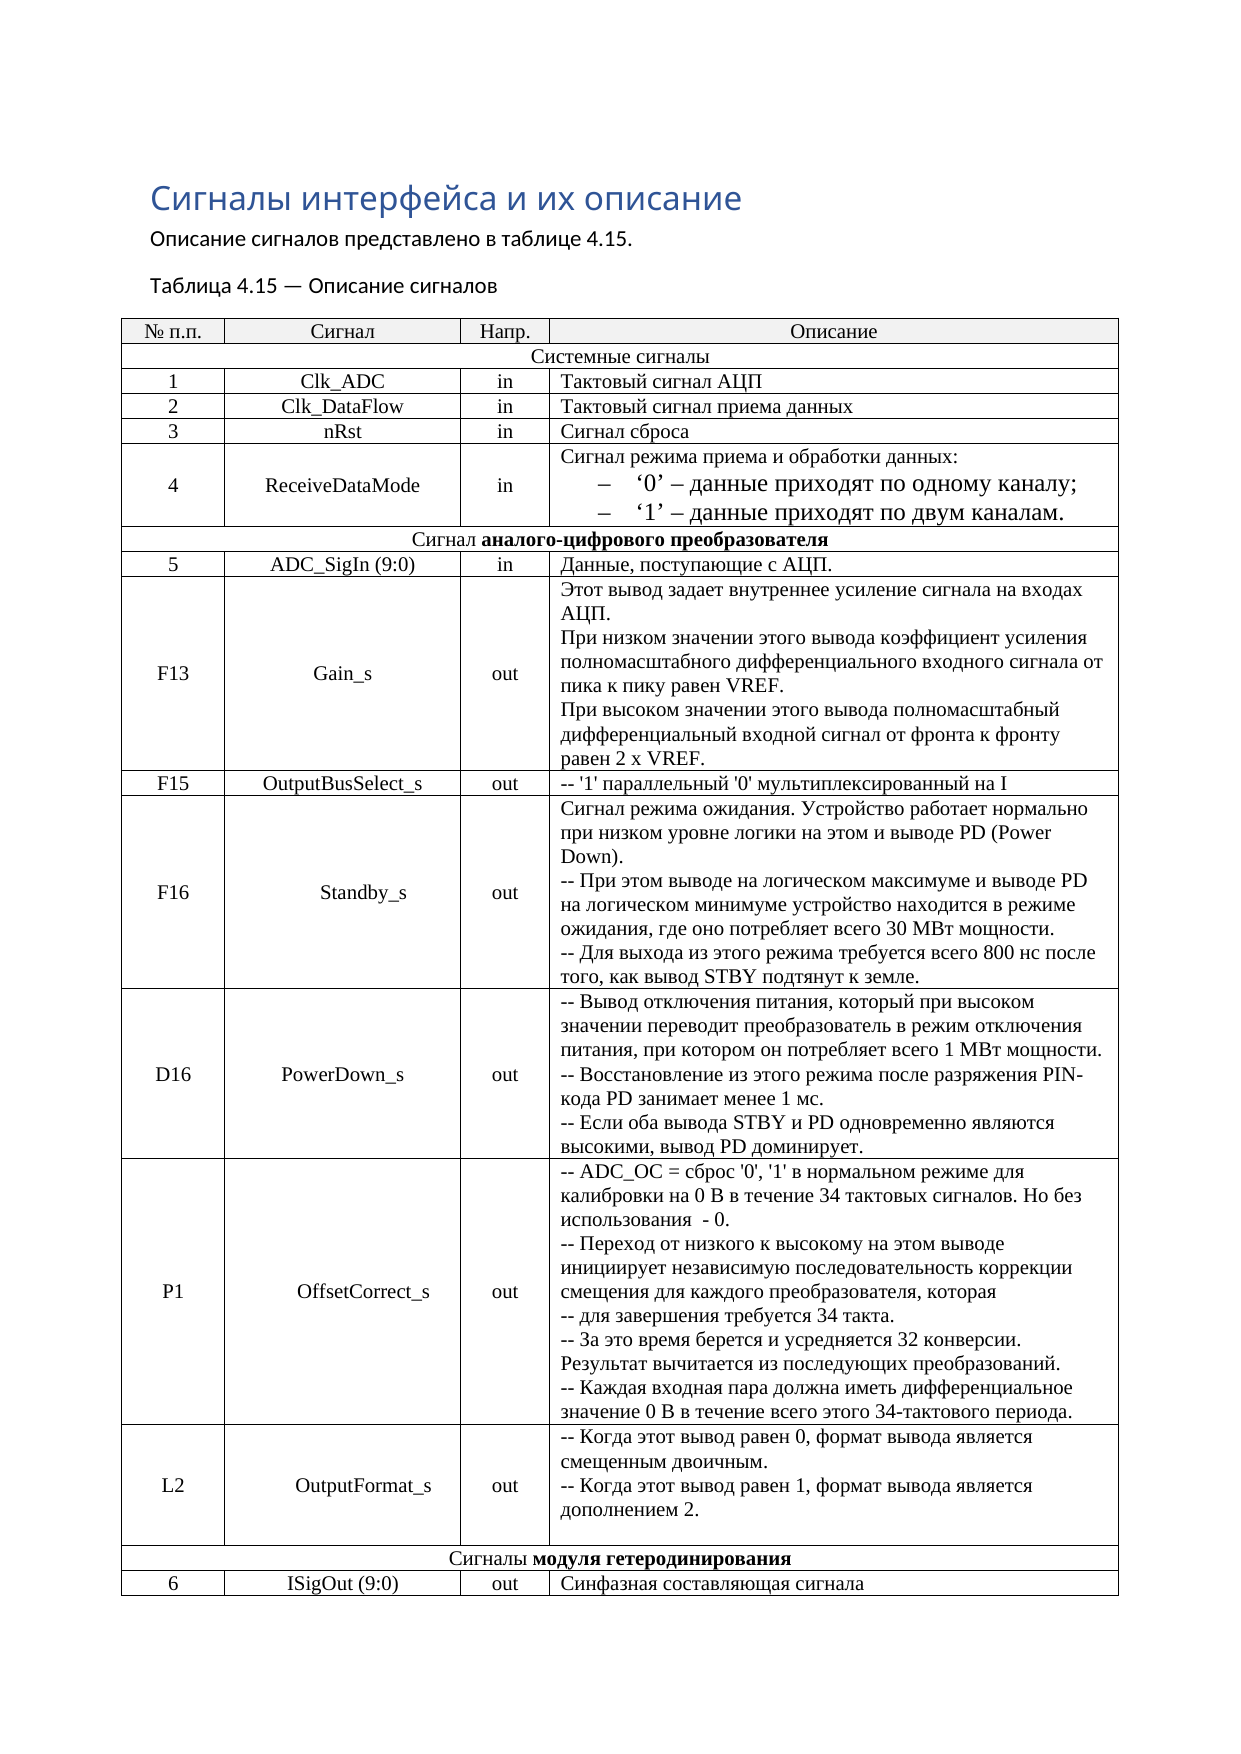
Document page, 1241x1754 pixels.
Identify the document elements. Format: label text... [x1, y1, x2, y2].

table_cell in [461, 369, 549, 393]
table_cell Сигнал аналого-цифрового преобразователя [122, 527, 1118, 551]
table_cell ISigOut (9:0) [225, 1571, 460, 1595]
table_cell Сигнал режима ожидания. Устройство работает нормально при низком уровне логики на этом и выводе PD (Power Down). -- При этом выводе на логическом максимуме и выводе PD на логическом минимуме устройство находится в режиме ожидания, где оно потребляет всего 30 МВт мощности. -- Для выхода из этого режима требуется всего 800 нс после того, как вывод STBY подтянут к земле. [550, 796, 1118, 988]
subtitle Сигналы интерфейса и их описание [150, 175, 1090, 220]
table_cell P1 [122, 1159, 224, 1423]
text Таблица 4.15 — Описание сигналов [150, 271, 1090, 299]
table_cell OutputBusSelect_s [225, 771, 460, 795]
table_cell 1 [122, 369, 224, 393]
table_cell Сигнал режима приема и обработки данных: ‘0’ – данные приходят по одному каналу; ‘1’ – данные приходят по двум каналам. [550, 444, 1118, 526]
table_cell in [461, 444, 549, 526]
table_cell Тактовый сигнал приема данных [550, 394, 1118, 418]
table_header Сигнал [225, 319, 460, 343]
table_header Напр. [461, 319, 549, 343]
table_cell 6 [122, 1571, 224, 1595]
text Описание сигналов представлено в таблице 4.15. [150, 224, 1090, 252]
table_cell OffsetCorrect_s [225, 1159, 460, 1423]
table_cell 4 [122, 444, 224, 526]
table_cell nRst [225, 419, 460, 443]
table_cell Системные сигналы [122, 344, 1118, 368]
table_cell -- Вывод отключения питания, который при высоком значении переводит преобразователь в режим отключения питания, при котором он потребляет всего 1 МВт мощности. -- Восстановление из этого режима после разряжения PIN-кода PD занимает менее 1 мс. -- Если оба вывода STBY и PD одновременно являются высокими, вывод PD доминирует. [550, 989, 1118, 1158]
table_cell out [461, 1571, 549, 1595]
table_cell in [461, 394, 549, 418]
table_cell Тактовый сигнал АЦП [550, 369, 1118, 393]
table_cell out [461, 989, 549, 1158]
table_cell ADC_SigIn (9:0) [225, 552, 460, 576]
table_cell OutputFormat_s [225, 1425, 460, 1545]
table_cell out [461, 1159, 549, 1423]
table_cell PowerDown_s [225, 989, 460, 1158]
table_cell Clk_ADC [225, 369, 460, 393]
table_cell out [461, 1425, 549, 1545]
table_cell Сигналы модуля гетеродинирования [122, 1546, 1118, 1570]
table_cell Сигнал сброса [550, 419, 1118, 443]
table_cell out [461, 577, 549, 769]
table_cell -- ADC_OC = сброс '0', '1' в нормальном режиме для калибровки на 0 В в течение 34 тактовых сигналов. Но без использования - 0. -- Переход от низкого к высокому на этом выводе инициирует независимую последовательность коррекции смещения для каждого преобразователя, которая -- для завершения требуется 34 такта. -- За это время берется и усредняется 32 конверсии. Результат вычитается из последующих преобразований. -- Каждая входная пара должна иметь дифференциальное значение 0 В в течение всего этого 34-тактового периода. [550, 1159, 1118, 1423]
table_cell out [461, 796, 549, 988]
table_cell F15 [122, 771, 224, 795]
table_cell 5 [122, 552, 224, 576]
table_cell F13 [122, 577, 224, 769]
table_cell -- '1' параллельный '0' мультиплексированный на I [550, 771, 1118, 795]
table_cell Clk_DataFlow [225, 394, 460, 418]
table_cell Этот вывод задает внутреннее усиление сигнала на входах АЦП. При низком значении этого вывода коэффициент усиления полномасштабного дифференциального входного сигнала от пика к пику равен VREF. При высоком значении этого вывода полномасштабный дифференциальный входной сигнал от фронта к фронту равен 2 x VREF. [550, 577, 1118, 769]
table_cell L2 [122, 1425, 224, 1545]
table_cell -- Когда этот вывод равен 0, формат вывода является смещенным двоичным. -- Когда этот вывод равен 1, формат вывода является дополнением 2. [550, 1425, 1118, 1545]
table_cell 3 [122, 419, 224, 443]
table_cell F16 [122, 796, 224, 988]
table_cell 2 [122, 394, 224, 418]
table_cell ReceiveDataMode [225, 444, 460, 526]
table_cell Standby_s [225, 796, 460, 988]
table_cell Синфазная составляющая сигнала [550, 1571, 1118, 1595]
table_cell in [461, 552, 549, 576]
table_cell Gain_s [225, 577, 460, 769]
table_header № п.п. [122, 319, 224, 343]
table_cell D16 [122, 989, 224, 1158]
table_cell in [461, 419, 549, 443]
table_cell out [461, 771, 549, 795]
table_cell Данные, поступающие с АЦП. [550, 552, 1118, 576]
table_header Описание [550, 319, 1118, 343]
